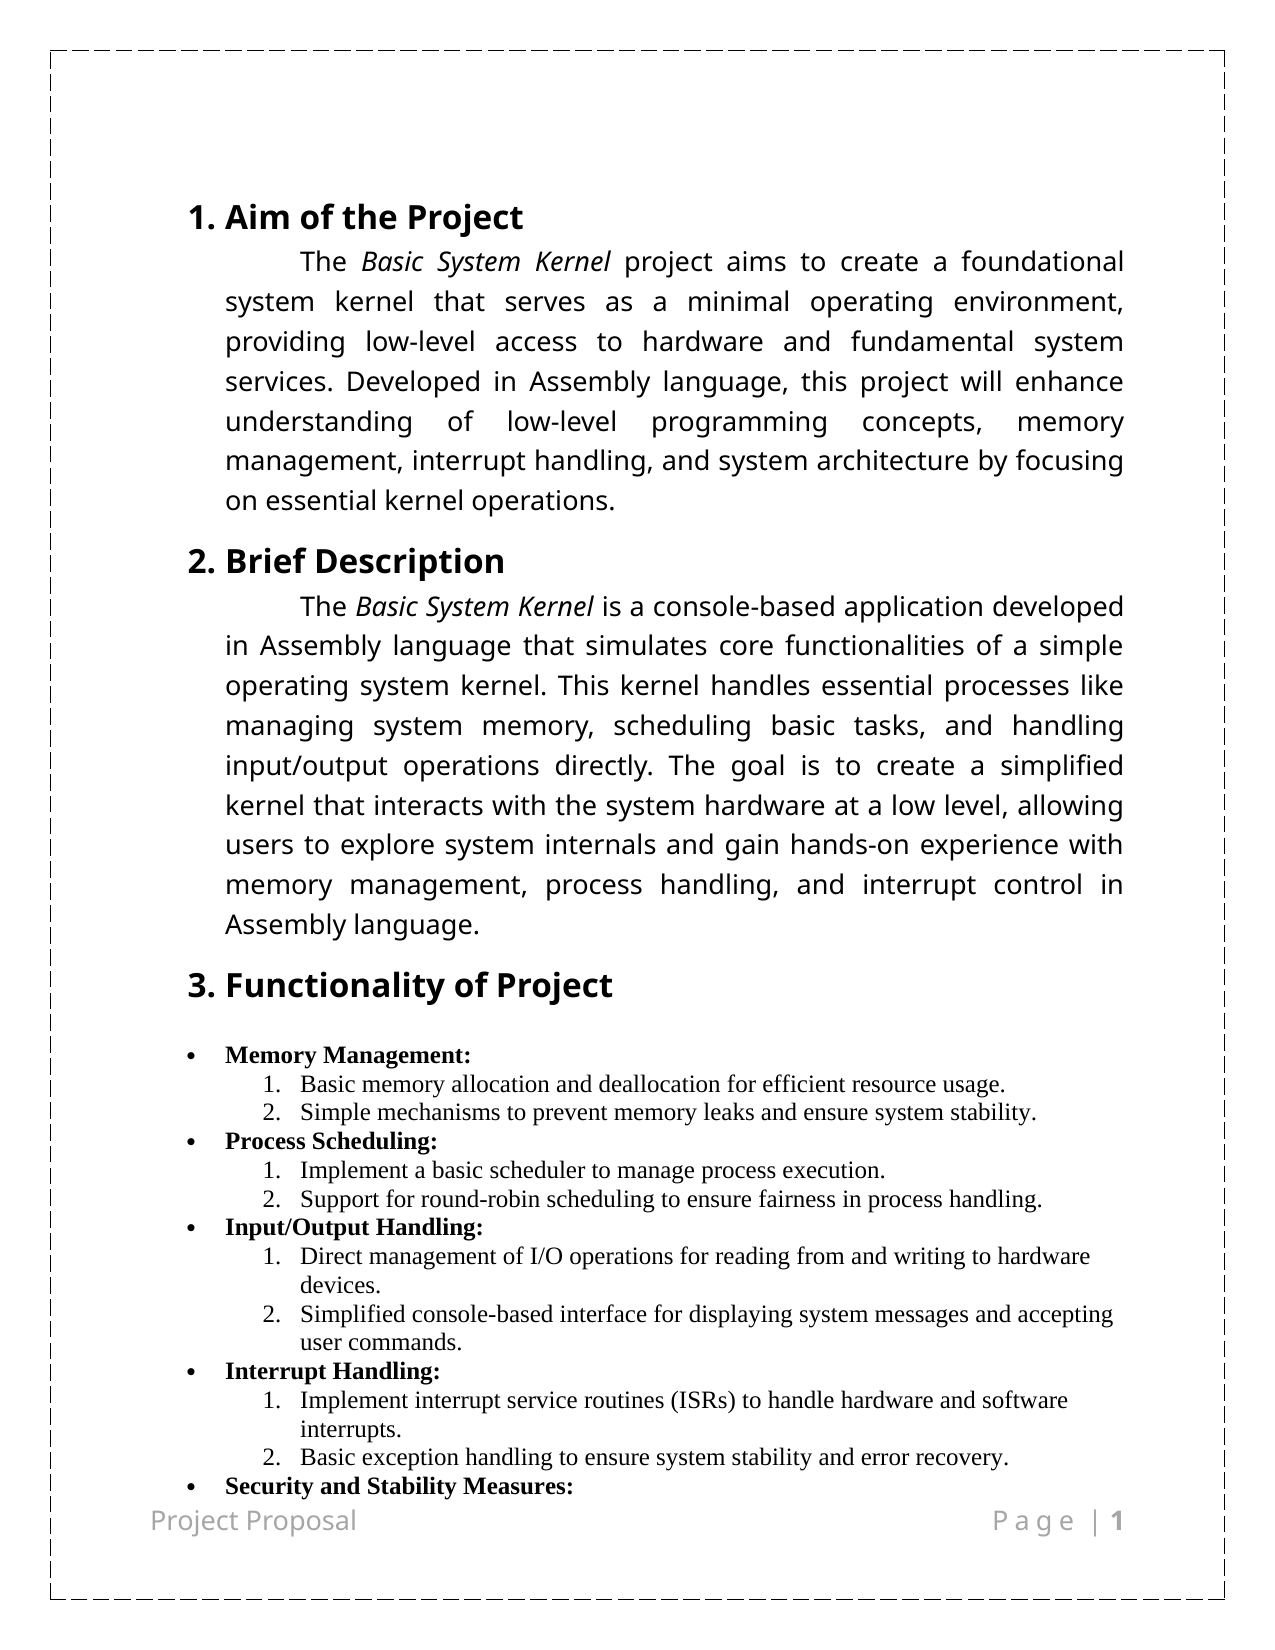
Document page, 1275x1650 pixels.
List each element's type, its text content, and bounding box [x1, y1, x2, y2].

subtitle Functionality of Project [187, 962, 1125, 1007]
list Implement interrupt service routines (ISRs) to handle hardware and software interrupts. [262, 1385, 1125, 1442]
list Security and Stability Measures: [187, 1471, 1125, 1500]
list Simple mechanisms to prevent memory leaks and ensure system stability. [262, 1097, 1125, 1126]
list Interrupt Handling: [187, 1356, 1125, 1385]
text The Basic System Kernel is a console-based application developed in Assembly language that simulates core functionalities of a simple operating system kernel. This kernel handles essential processes like managing system memory, scheduling basic tasks, and handling input/output operations directly. The goal is to create a simplified kernel that interacts with the system hardware at a low level, allowing users to explore system internals and gain hands-on experience with memory management, process handling, and interrupt control in Assembly language. [225, 587, 1125, 942]
list Direct management of I/O operations for reading from and writing to hardware devices. [262, 1241, 1125, 1299]
list Simplified console-based interface for displaying system messages and accepting user commands. [262, 1299, 1125, 1356]
list Implement a basic scheduler to manage process execution. [262, 1155, 1125, 1184]
list Support for round-robin scheduling to ensure fairness in process handling. [262, 1184, 1125, 1212]
list Basic memory allocation and deallocation for efficient resource usage. [262, 1069, 1125, 1097]
list Input/Output Handling: [187, 1212, 1125, 1241]
list Basic exception handling to ensure system stability and error recovery. [262, 1442, 1125, 1471]
text The Basic System Kernel project aims to create a foundational system kernel that serves as a minimal operating environment, providing low-level access to hardware and fundamental system services. Developed in Assembly language, this project will enhance understanding of low-level programming concepts, memory management, interrupt handling, and system architecture by focusing on essential kernel operations. [225, 243, 1125, 518]
subtitle Aim of the Project [187, 194, 1125, 239]
list Process Scheduling: [187, 1126, 1125, 1155]
subtitle Brief Description [187, 538, 1125, 583]
list Memory Management: [187, 1040, 1125, 1069]
